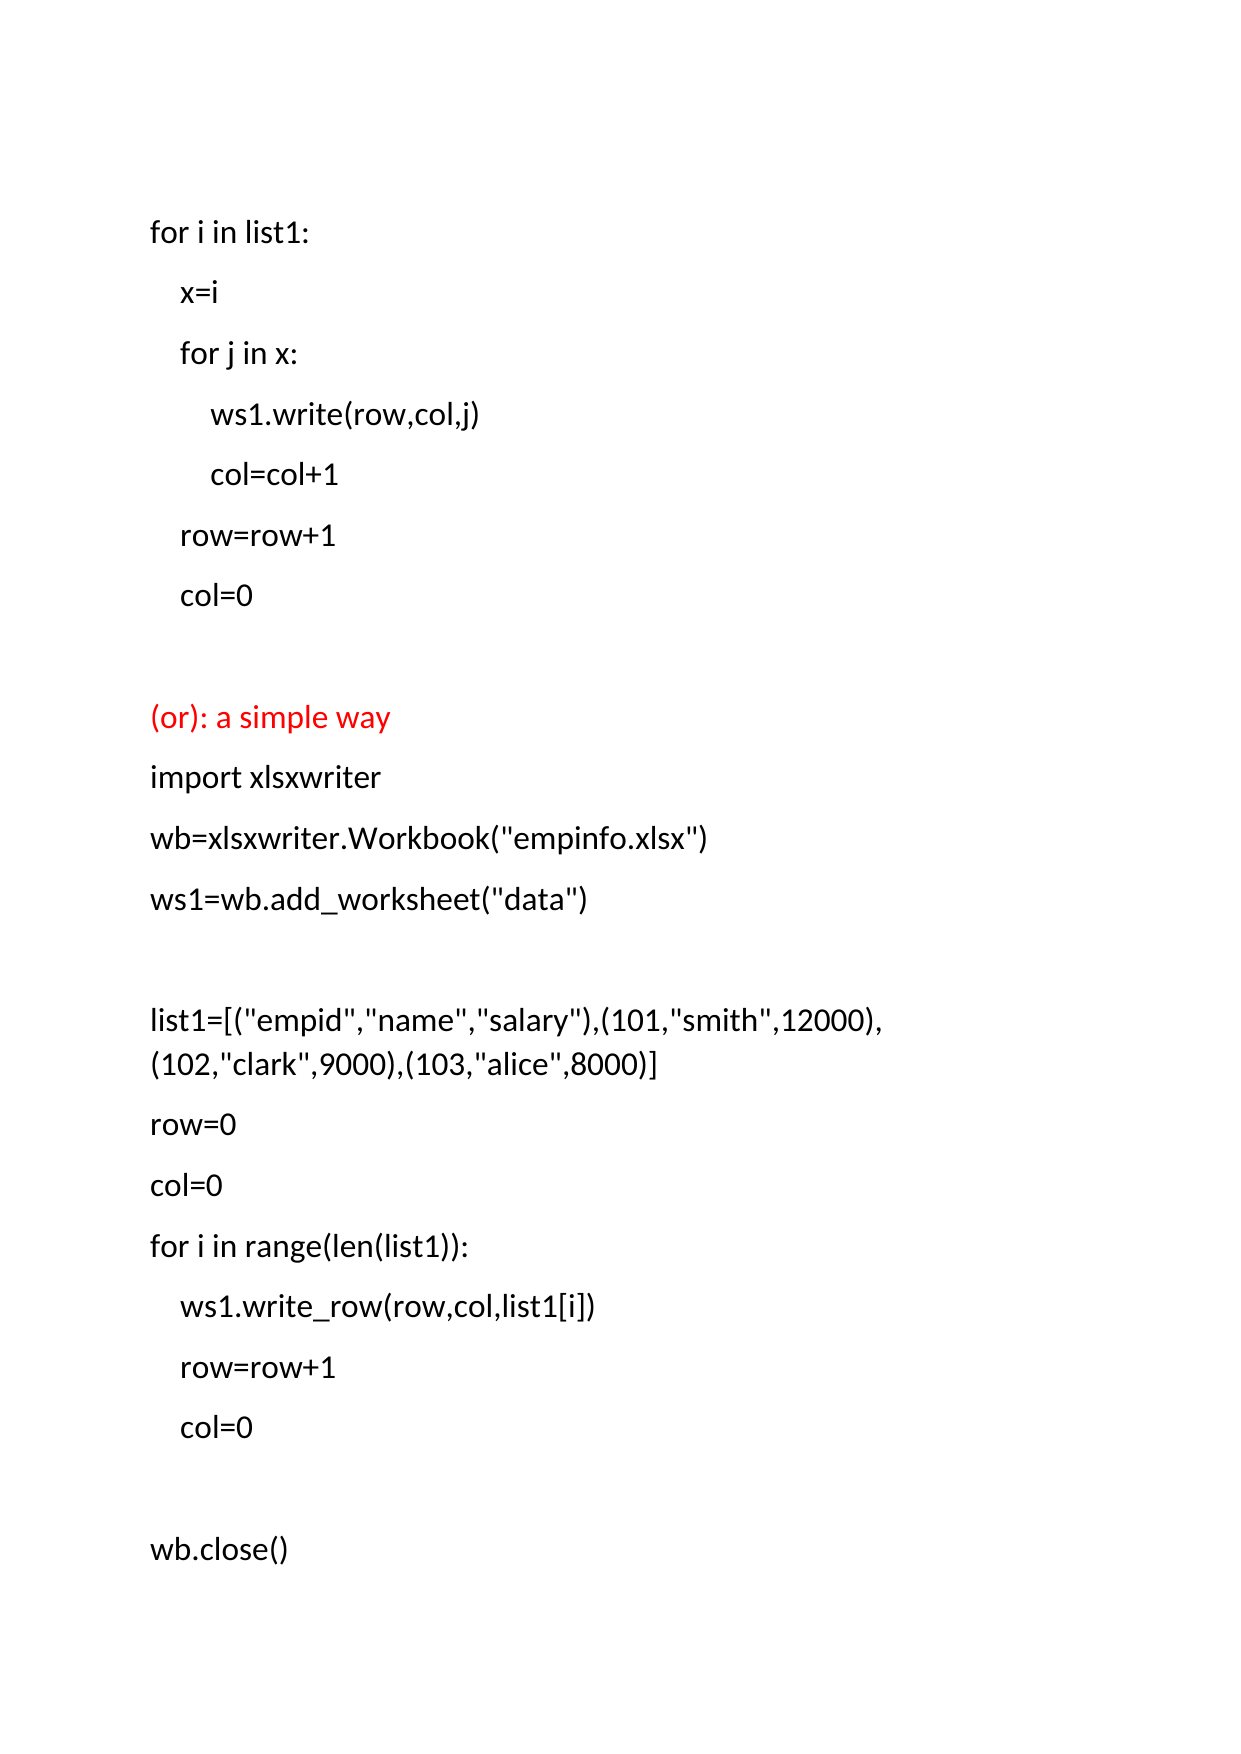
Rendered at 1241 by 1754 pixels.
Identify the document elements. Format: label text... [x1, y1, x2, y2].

text col=col+1 [150, 453, 1090, 494]
text row=0 [150, 1103, 1090, 1144]
text col=0 [150, 1164, 1090, 1205]
text for j in x: [150, 332, 1090, 373]
text col=0 [150, 1406, 1090, 1447]
text col=0 [150, 574, 1090, 615]
text ws1=wb.add_worksheet("data") [150, 877, 1090, 918]
text row=row+1 [150, 514, 1090, 554]
text wb.close() [150, 1528, 1090, 1568]
text x=i [150, 271, 1090, 312]
text ws1.write(row,col,j) [150, 392, 1090, 433]
text ws1.write_row(row,col,list1[i]) [150, 1285, 1090, 1326]
text wb=xlsxwriter.Workbook("empinfo.xlsx") [150, 817, 1090, 858]
text row=row+1 [150, 1346, 1090, 1387]
text (or): a simple way [150, 696, 1090, 736]
text for i in list1: [150, 211, 1090, 251]
text import xlsxwriter [150, 756, 1090, 797]
text list1=[("empid","name","salary"),(101,"smith",12000),(102,"clark",9000),(103,"alice",8000)] [150, 999, 1090, 1083]
text for i in range(len(list1)): [150, 1224, 1090, 1265]
